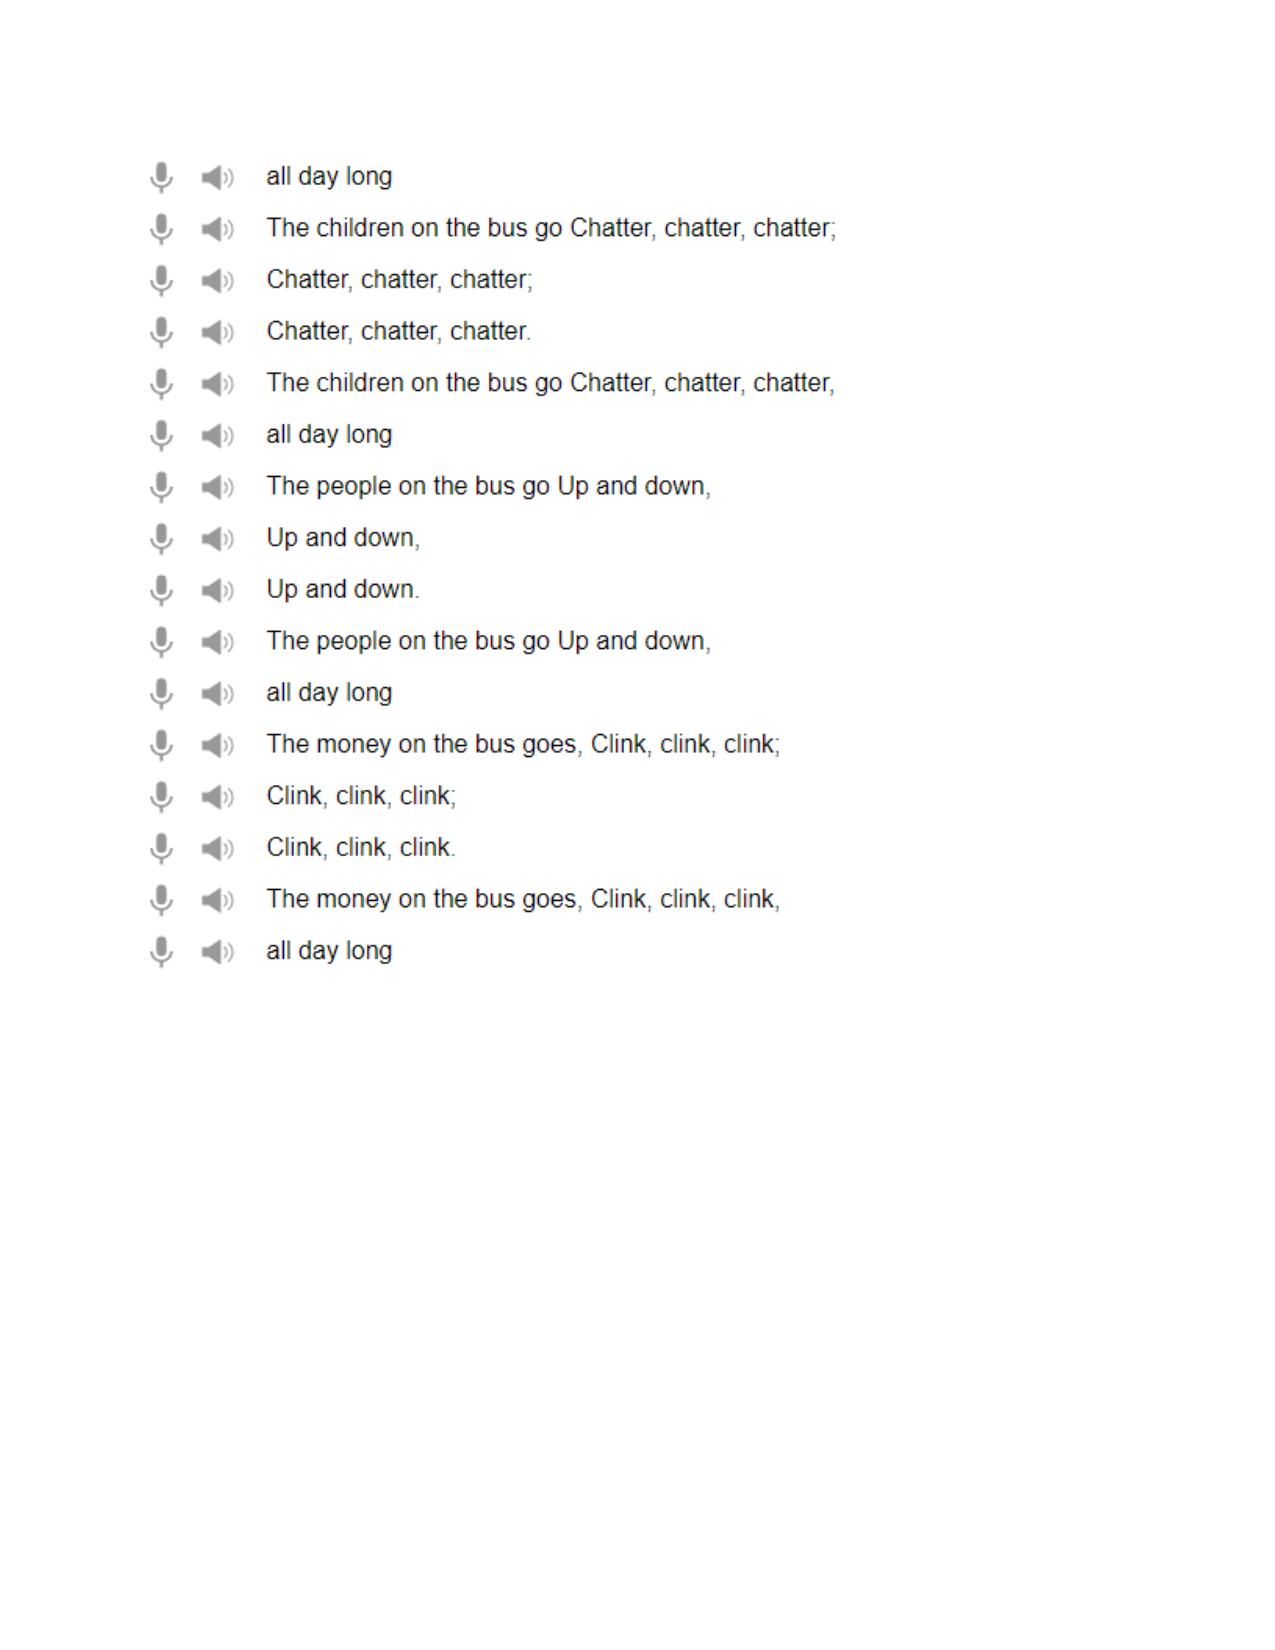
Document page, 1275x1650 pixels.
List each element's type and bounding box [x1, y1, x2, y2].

picture [150, 150, 857, 975]
